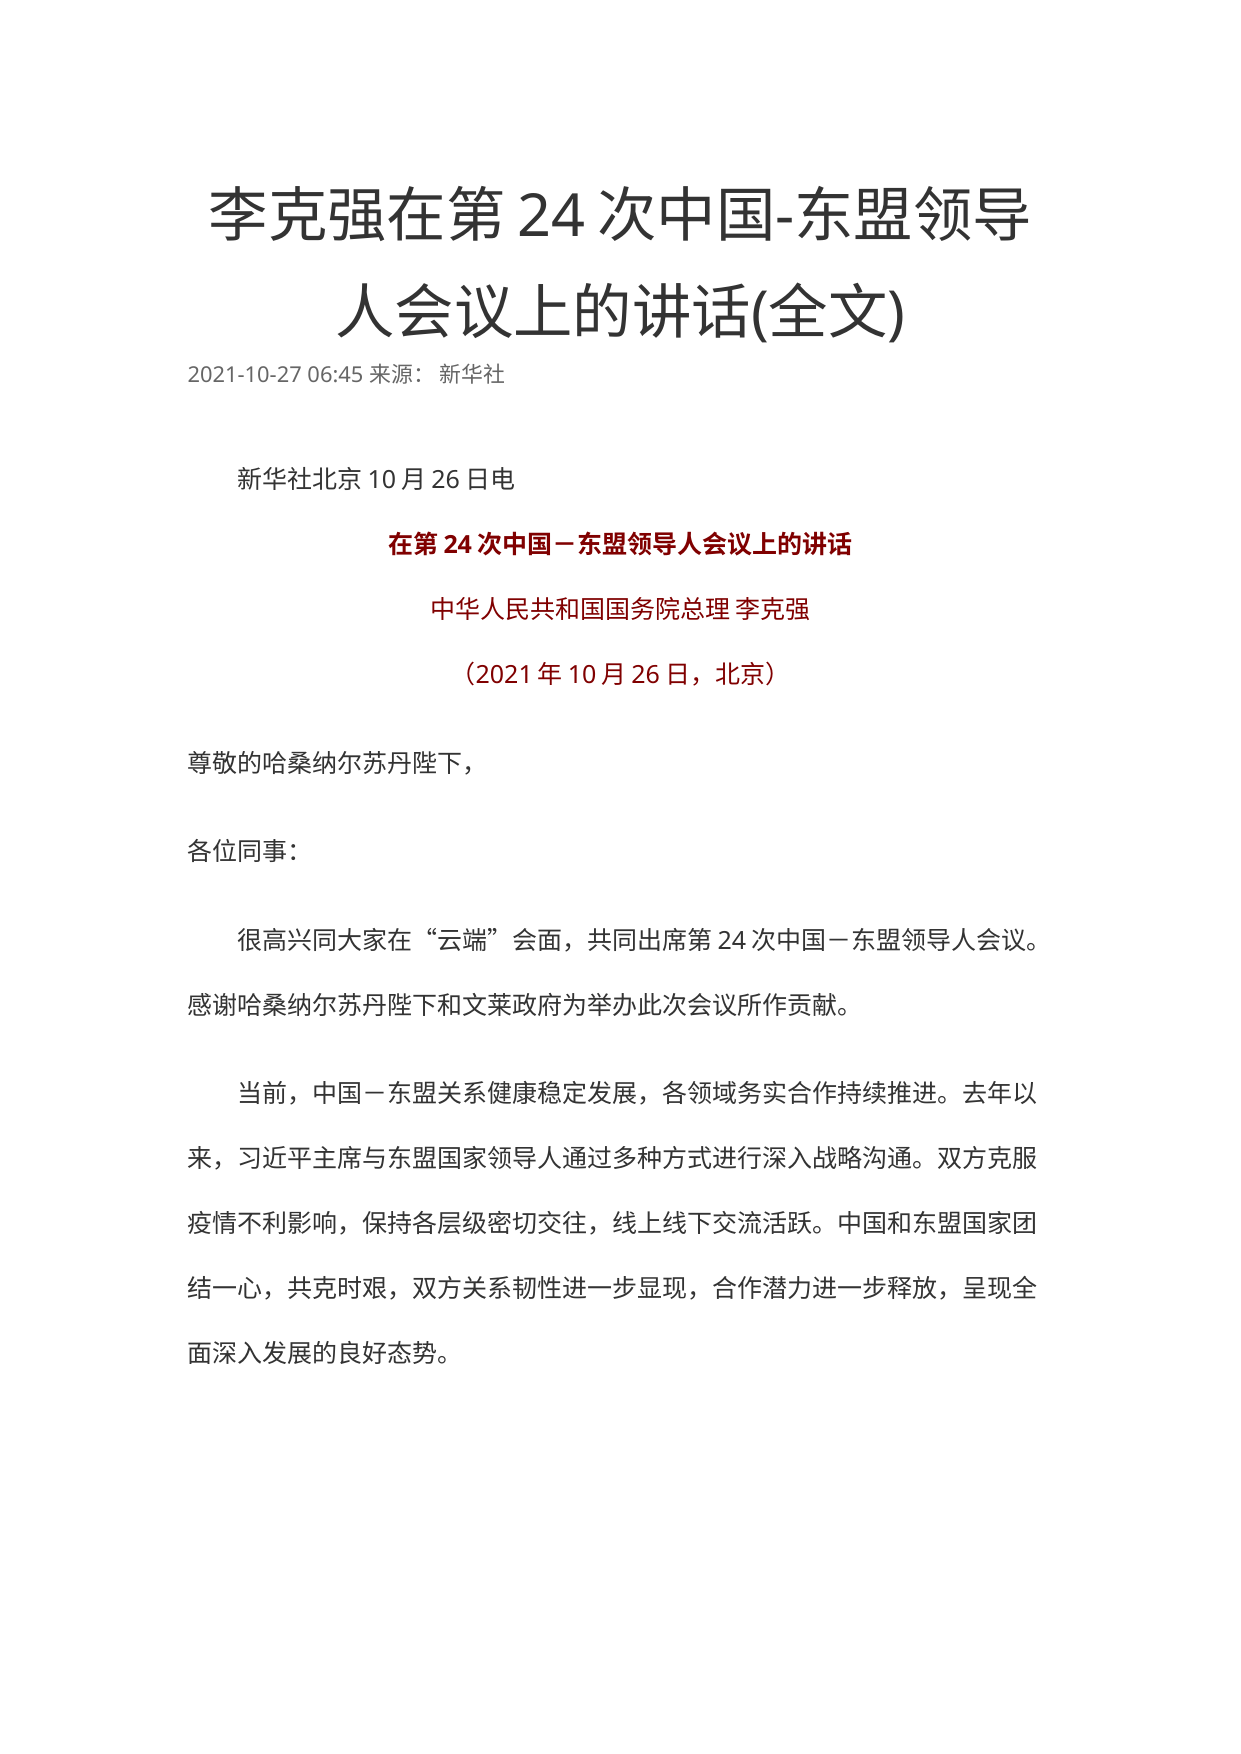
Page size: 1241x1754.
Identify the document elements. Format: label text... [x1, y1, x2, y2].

text 2021-10-27 06:45 来源： 新华社 [187, 357, 1053, 389]
text 新华社北京10月26日电 [187, 445, 1053, 510]
text 尊敬的哈桑纳尔苏丹陛下， [187, 729, 1053, 794]
text 各位同事： [187, 817, 1053, 882]
text 很高兴同大家在“云端”会面，共同出席第24次中国－东盟领导人会议。感谢哈桑纳尔苏丹陛下和文莱政府为举办此次会议所作贡献。 [187, 906, 1053, 1036]
text 当前，中国－东盟关系健康稳定发展，各领域务实合作持续推进。去年以来，习近平主席与东盟国家领导人通过多种方式进行深入战略沟通。双方克服疫情不利影响，保持各层级密切交往，线上线下交流活跃。中国和东盟国家团结一心，共克时艰，双方关系韧性进一步显现，合作潜力进一步释放，呈现全面深入发展的良好态势。 [187, 1059, 1053, 1384]
text 李克强在第24次中国-东盟领导人会议上的讲话(全文) [187, 162, 1053, 357]
text 在第24次中国－东盟领导人会议上的讲话 中华人民共和国国务院总理 李克强 （2021年10月26日，北京） [187, 510, 1053, 705]
